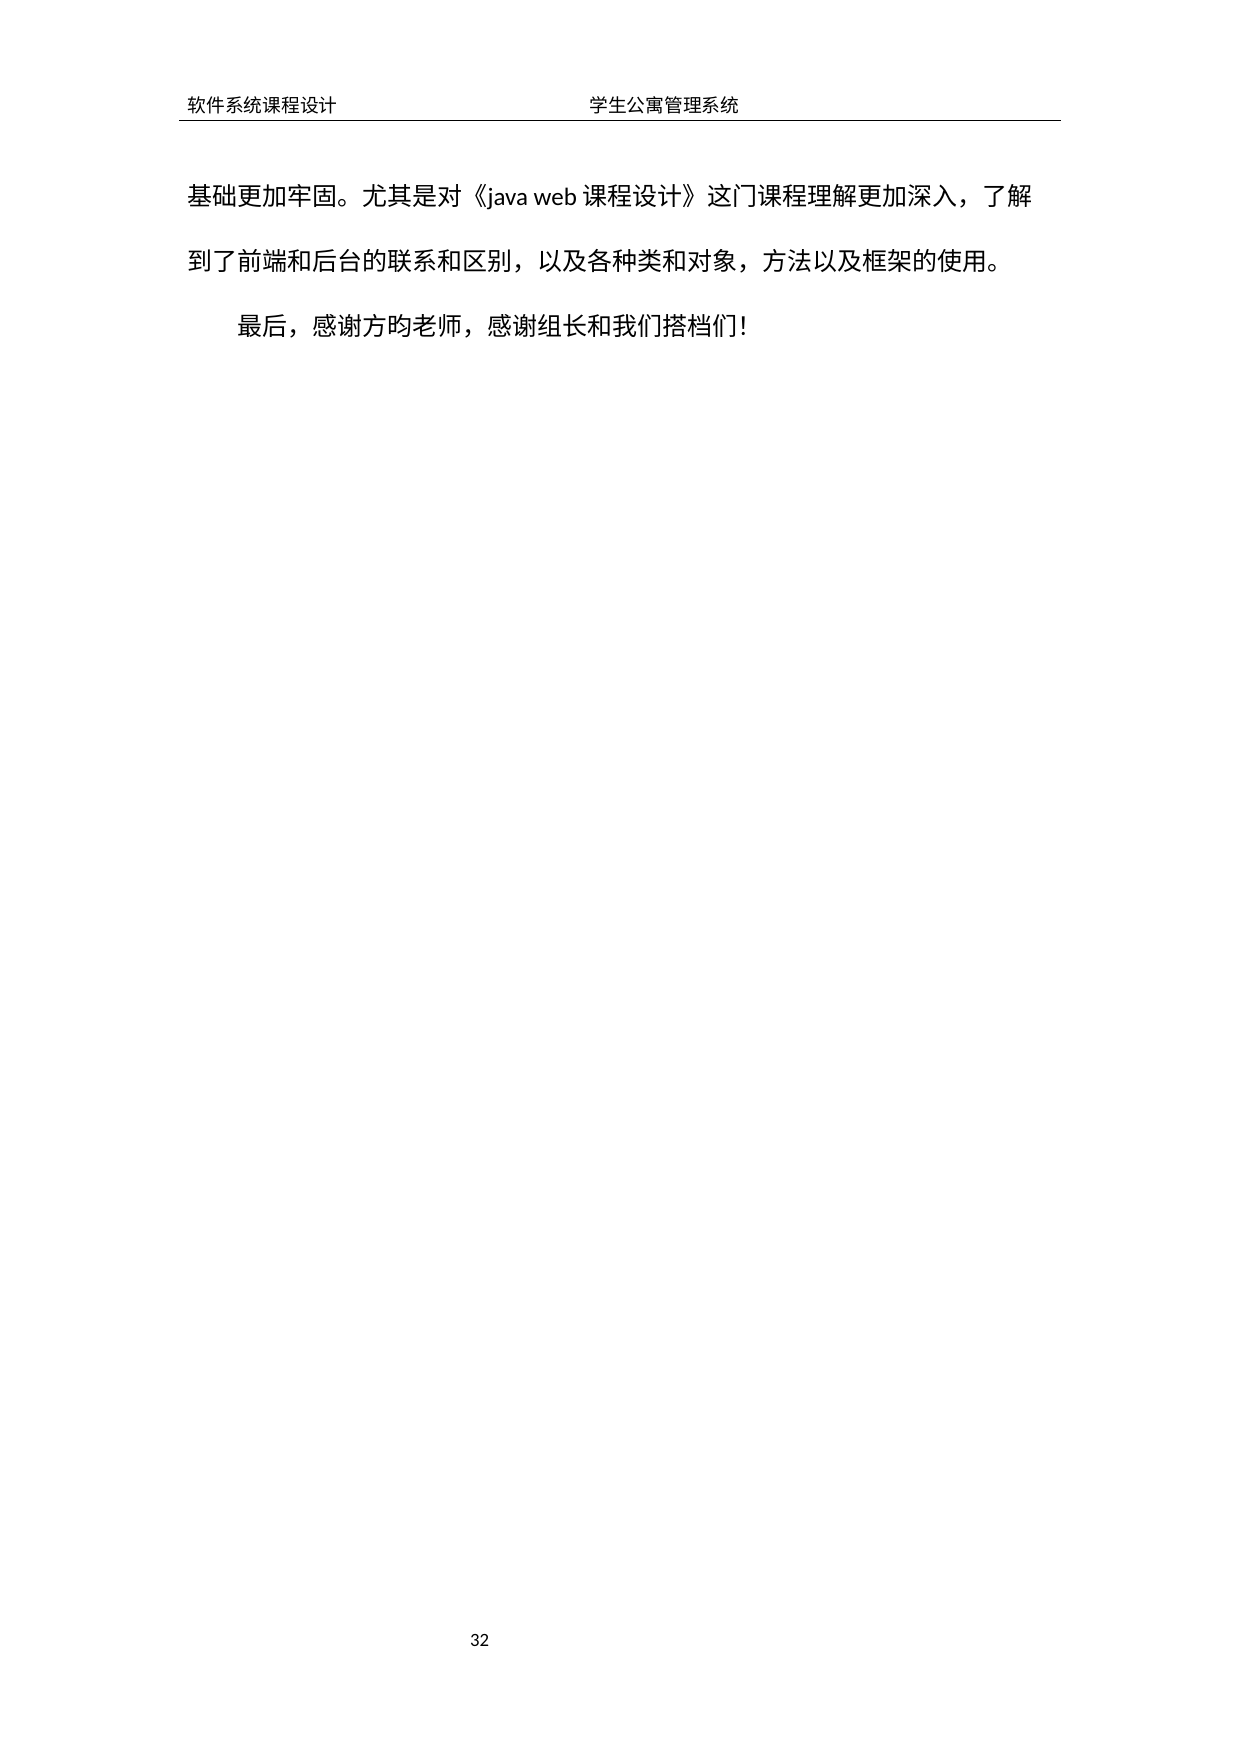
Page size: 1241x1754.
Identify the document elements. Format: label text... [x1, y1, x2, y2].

text 最后，感谢方昀老师，感谢组长和我们搭档们！ [187, 292, 1053, 357]
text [187, 162, 1053, 292]
